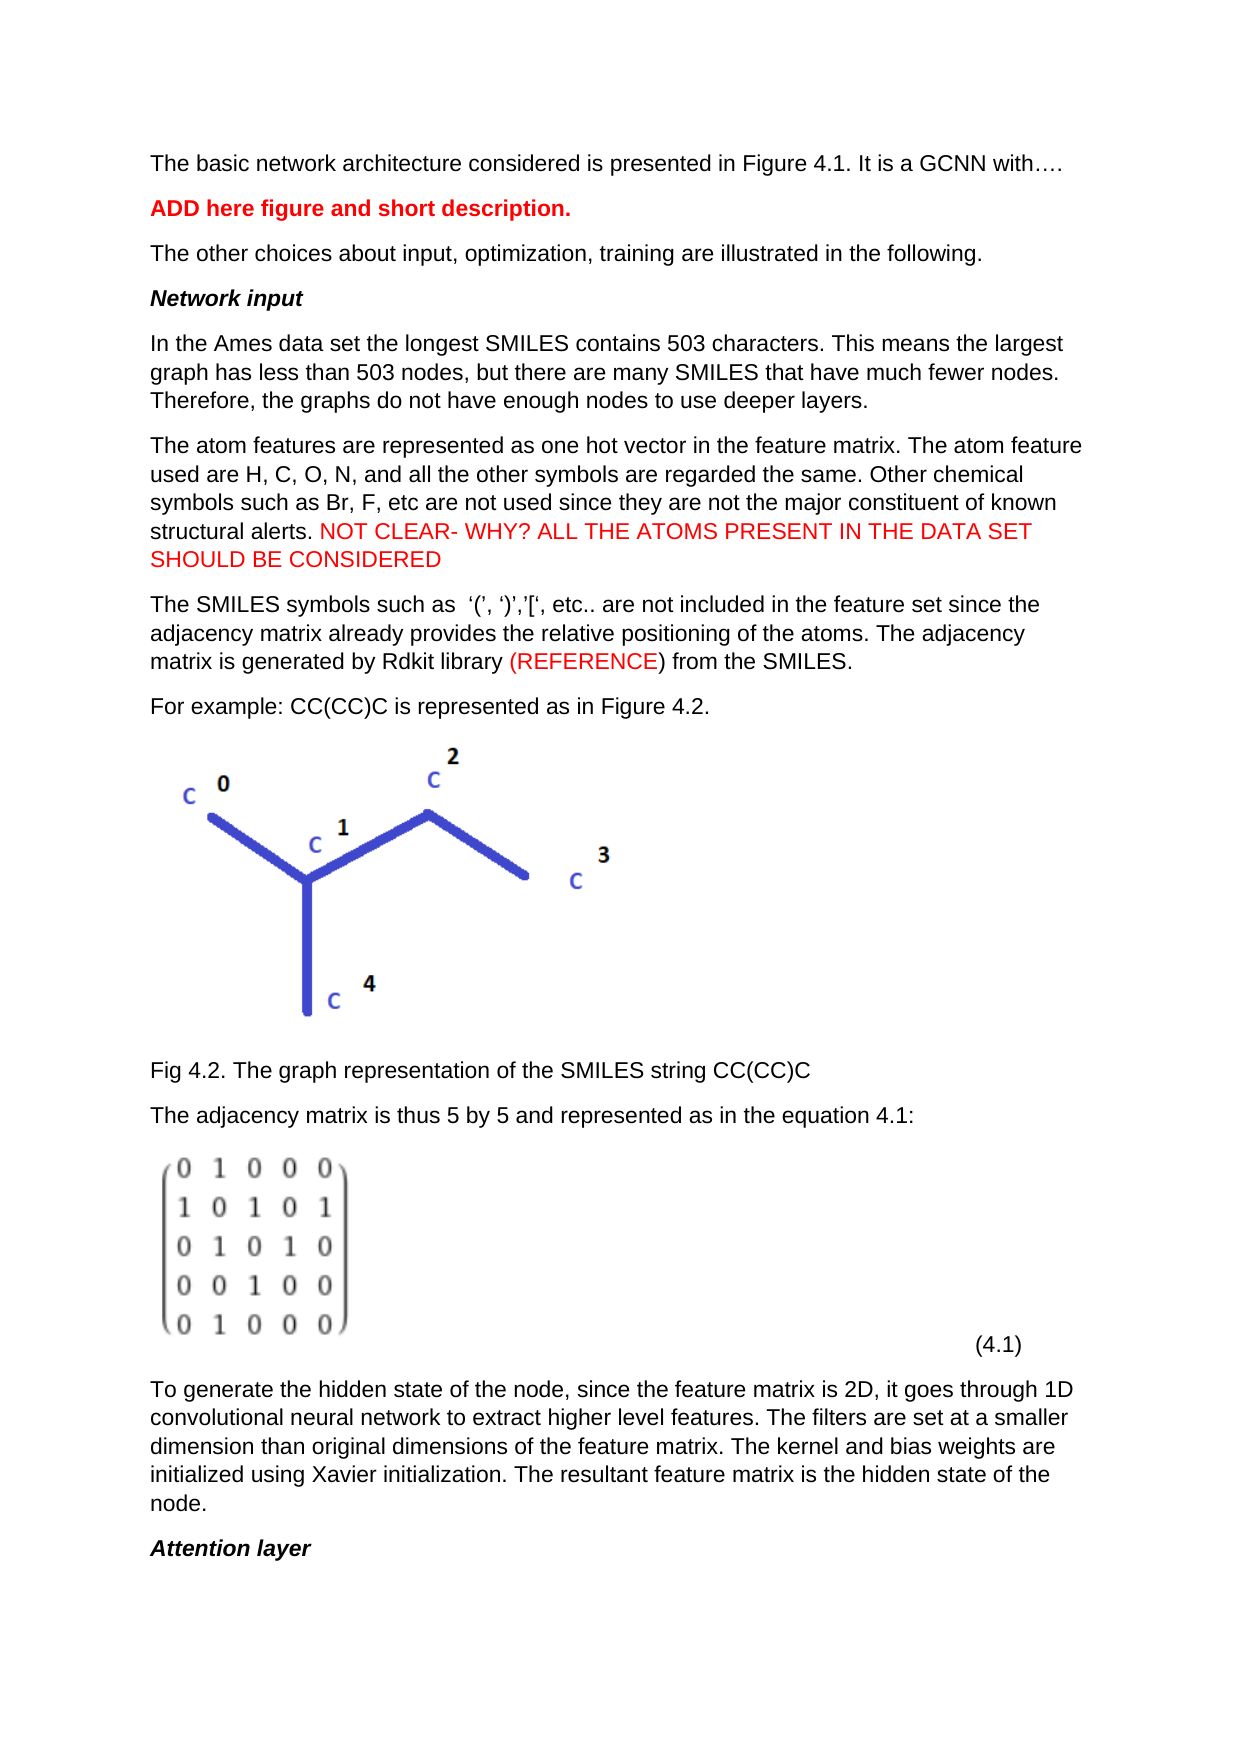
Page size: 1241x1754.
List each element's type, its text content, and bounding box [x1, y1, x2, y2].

text The adjacency matrix is thus 5 by 5 and represented as in the equation 4.1: [150, 1102, 1090, 1129]
text For example: CC(CC)C is represented as in Figure 4.2. [150, 693, 1090, 719]
text Network input [150, 285, 1090, 312]
text The SMILES symbols such as ‘(’, ‘)’,’[‘, etc.. are not included in the feature set since the adjacency matrix already provides the relative positioning of the atoms. The adjacency matrix is generated by Rdkit library (REFERENCE) from the SMILES. [150, 591, 1090, 674]
text The atom features are represented as one hot vector in the feature matrix. The atom feature used are H, C, O, N, and all the other symbols are regarded the same. Other chemical symbols such as Br, F, etc are not used since they are not the major constituent of known structural alerts. NOT CLEAR- WHY? ALL THE ATOMS PRESENT IN THE DATA SET SHOULD BE CONSIDERED [150, 432, 1090, 572]
text ADD here figure and short description. [150, 195, 1090, 221]
text The basic network architecture considered is presented in Figure 4.1. It is a GCNN with…. [150, 150, 1090, 176]
picture [150, 1147, 366, 1352]
text To generate the hidden state of the node, since the feature matrix is 2D, it goes through 1D convolutional neural network to extract higher level features. The filters are set at a smaller dimension than original dimensions of the feature matrix. The kernel and bias weights are initialized using Xavier initialization. The resultant feature matrix is the hidden state of the node. [150, 1376, 1090, 1516]
picture [150, 738, 638, 1039]
text In the Ames data set the longest SMILES contains 503 characters. This means the largest graph has less than 503 nodes, but there are many SMILES that have much fewer nodes. Therefore, the graphs do not have enough nodes to use deeper layers. [150, 330, 1090, 414]
text The other choices about input, optimization, training are illustrated in the following. [150, 240, 1090, 267]
text (4.1) [150, 1147, 1090, 1357]
text Fig 4.2. The graph representation of the SMILES string CC(CC)C [150, 1057, 1090, 1083]
text Attention layer [150, 1534, 1090, 1561]
